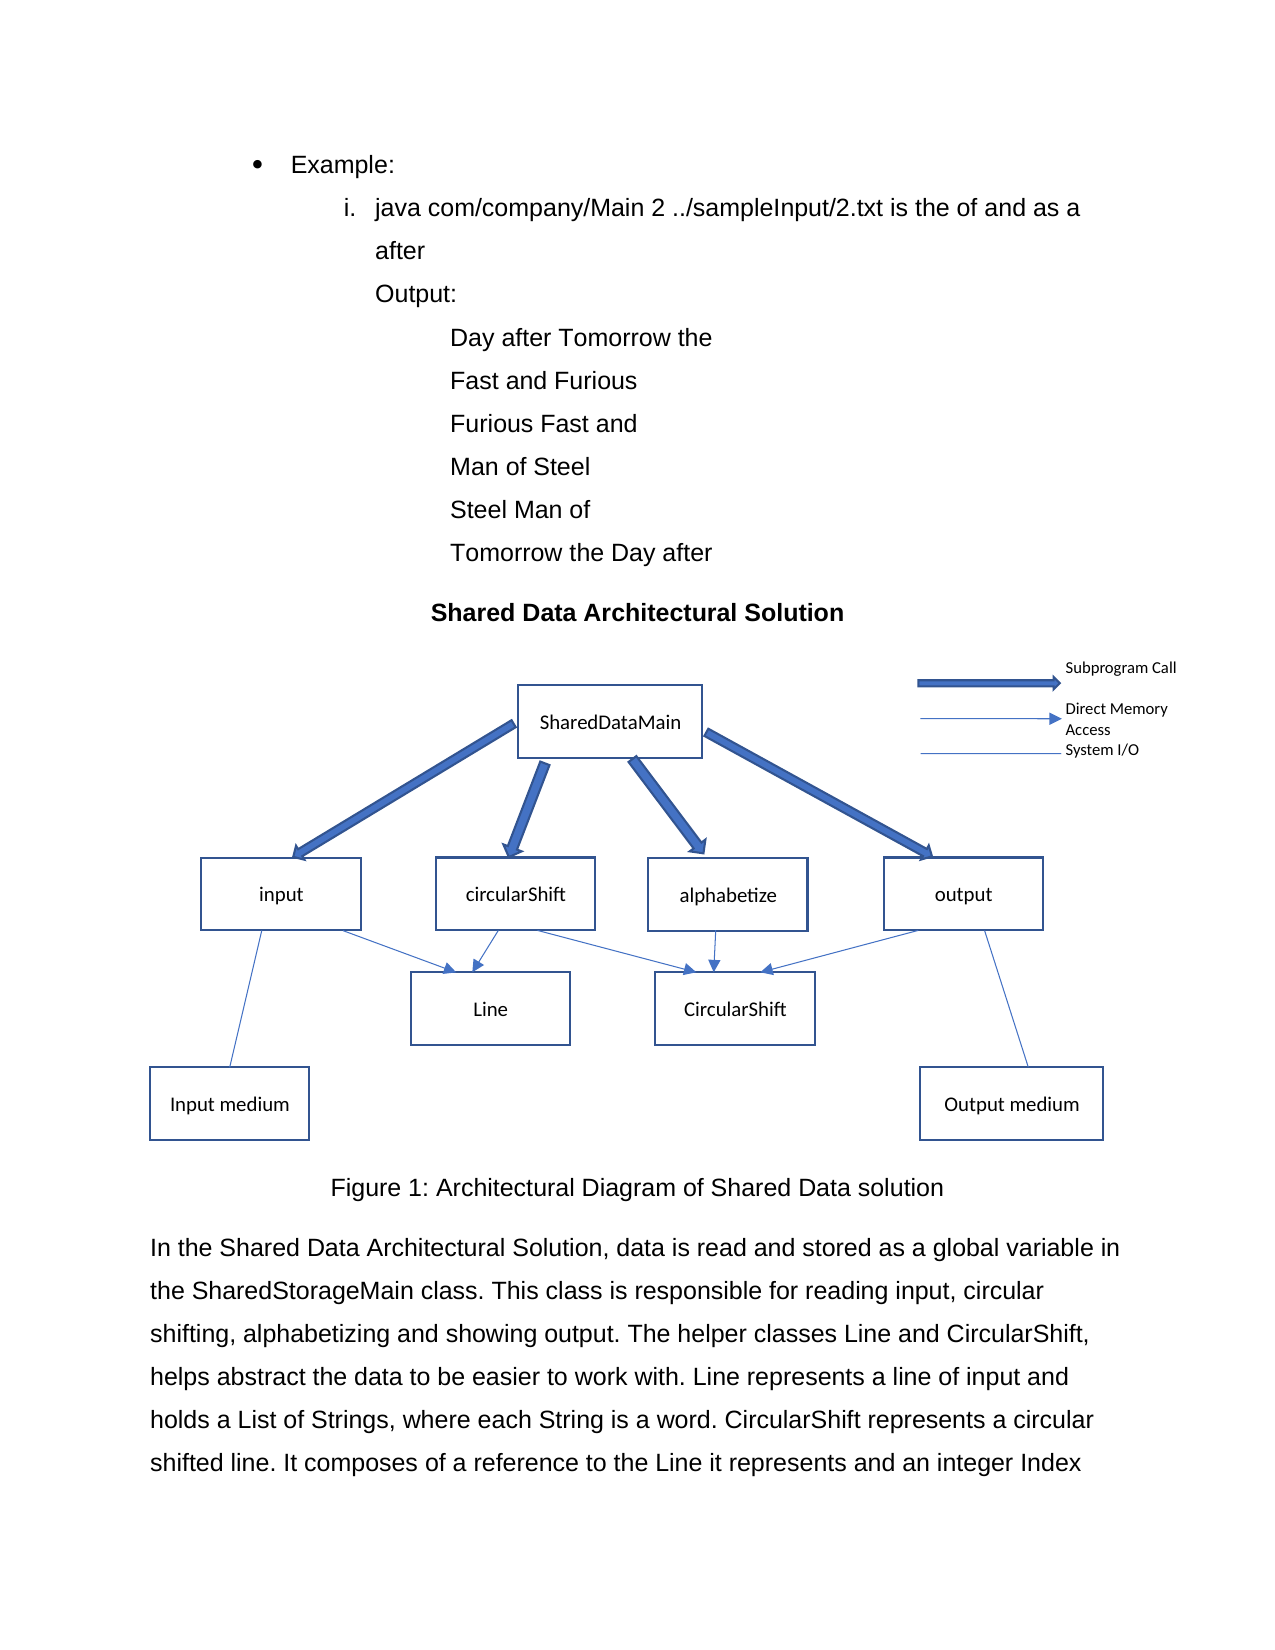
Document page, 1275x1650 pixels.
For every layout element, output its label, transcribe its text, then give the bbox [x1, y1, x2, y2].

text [150, 1233, 1125, 1477]
list Man of Steel [375, 452, 1125, 481]
list Example: [253, 150, 1125, 179]
list Steel Man of [375, 495, 1125, 524]
list Furious Fast and [375, 409, 1125, 438]
list Tomorrow the Day after [375, 538, 1125, 567]
text Shared Data Architectural Solution [150, 598, 1125, 627]
text Figure 1: Architectural Diagram of Shared Data solution [150, 1173, 1125, 1202]
list Fast and Furious [375, 366, 1125, 394]
list Output: [375, 279, 1125, 308]
list java com/company/Main 2 ../sampleInput/2.txt is the of and as a after [356, 193, 1125, 265]
list Day after Tomorrow the [375, 323, 1125, 351]
